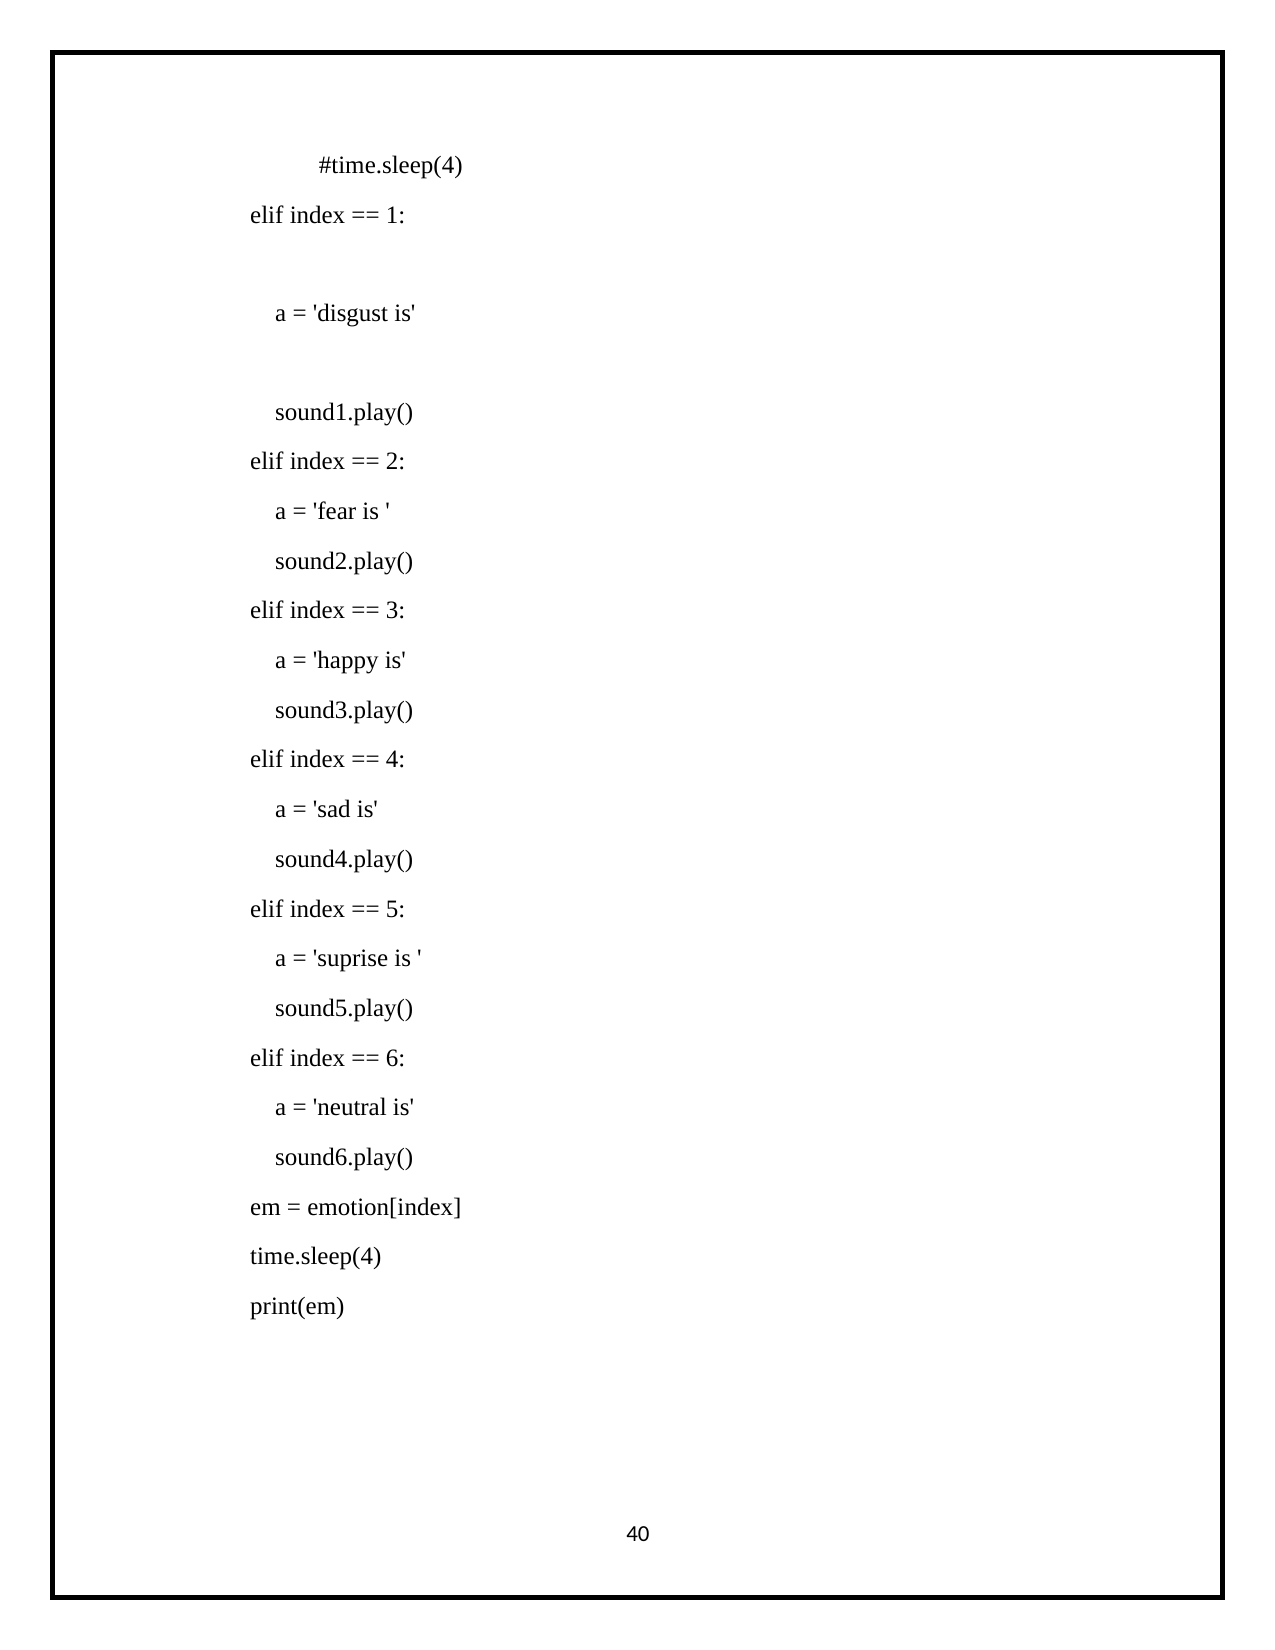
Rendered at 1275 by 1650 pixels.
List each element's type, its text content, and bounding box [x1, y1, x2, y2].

text em = emotion[index] [150, 1192, 1125, 1221]
text print(em) [150, 1291, 1125, 1320]
text sound5.play() [150, 993, 1125, 1022]
text a = 'neutral is' [150, 1092, 1125, 1121]
text sound1.play() [150, 397, 1125, 426]
text time.sleep(4) [150, 1241, 1125, 1270]
text sound6.play() [150, 1142, 1125, 1171]
text a = 'disgust is' [150, 298, 1125, 327]
text elif index == 3: [150, 596, 1125, 624]
text a = 'fear is ' [150, 496, 1125, 525]
text sound4.play() [150, 844, 1125, 873]
text elif index == 5: [150, 894, 1125, 922]
text a = 'suprise is ' [150, 943, 1125, 972]
text elif index == 1: [150, 200, 1125, 228]
text elif index == 6: [150, 1043, 1125, 1071]
text elif index == 4: [150, 744, 1125, 773]
text sound3.play() [150, 695, 1125, 724]
text a = 'happy is' [150, 645, 1125, 674]
text #time.sleep(4) [150, 150, 1125, 179]
text sound2.play() [150, 546, 1125, 574]
text a = 'sad is' [150, 794, 1125, 823]
text elif index == 2: [150, 446, 1125, 475]
